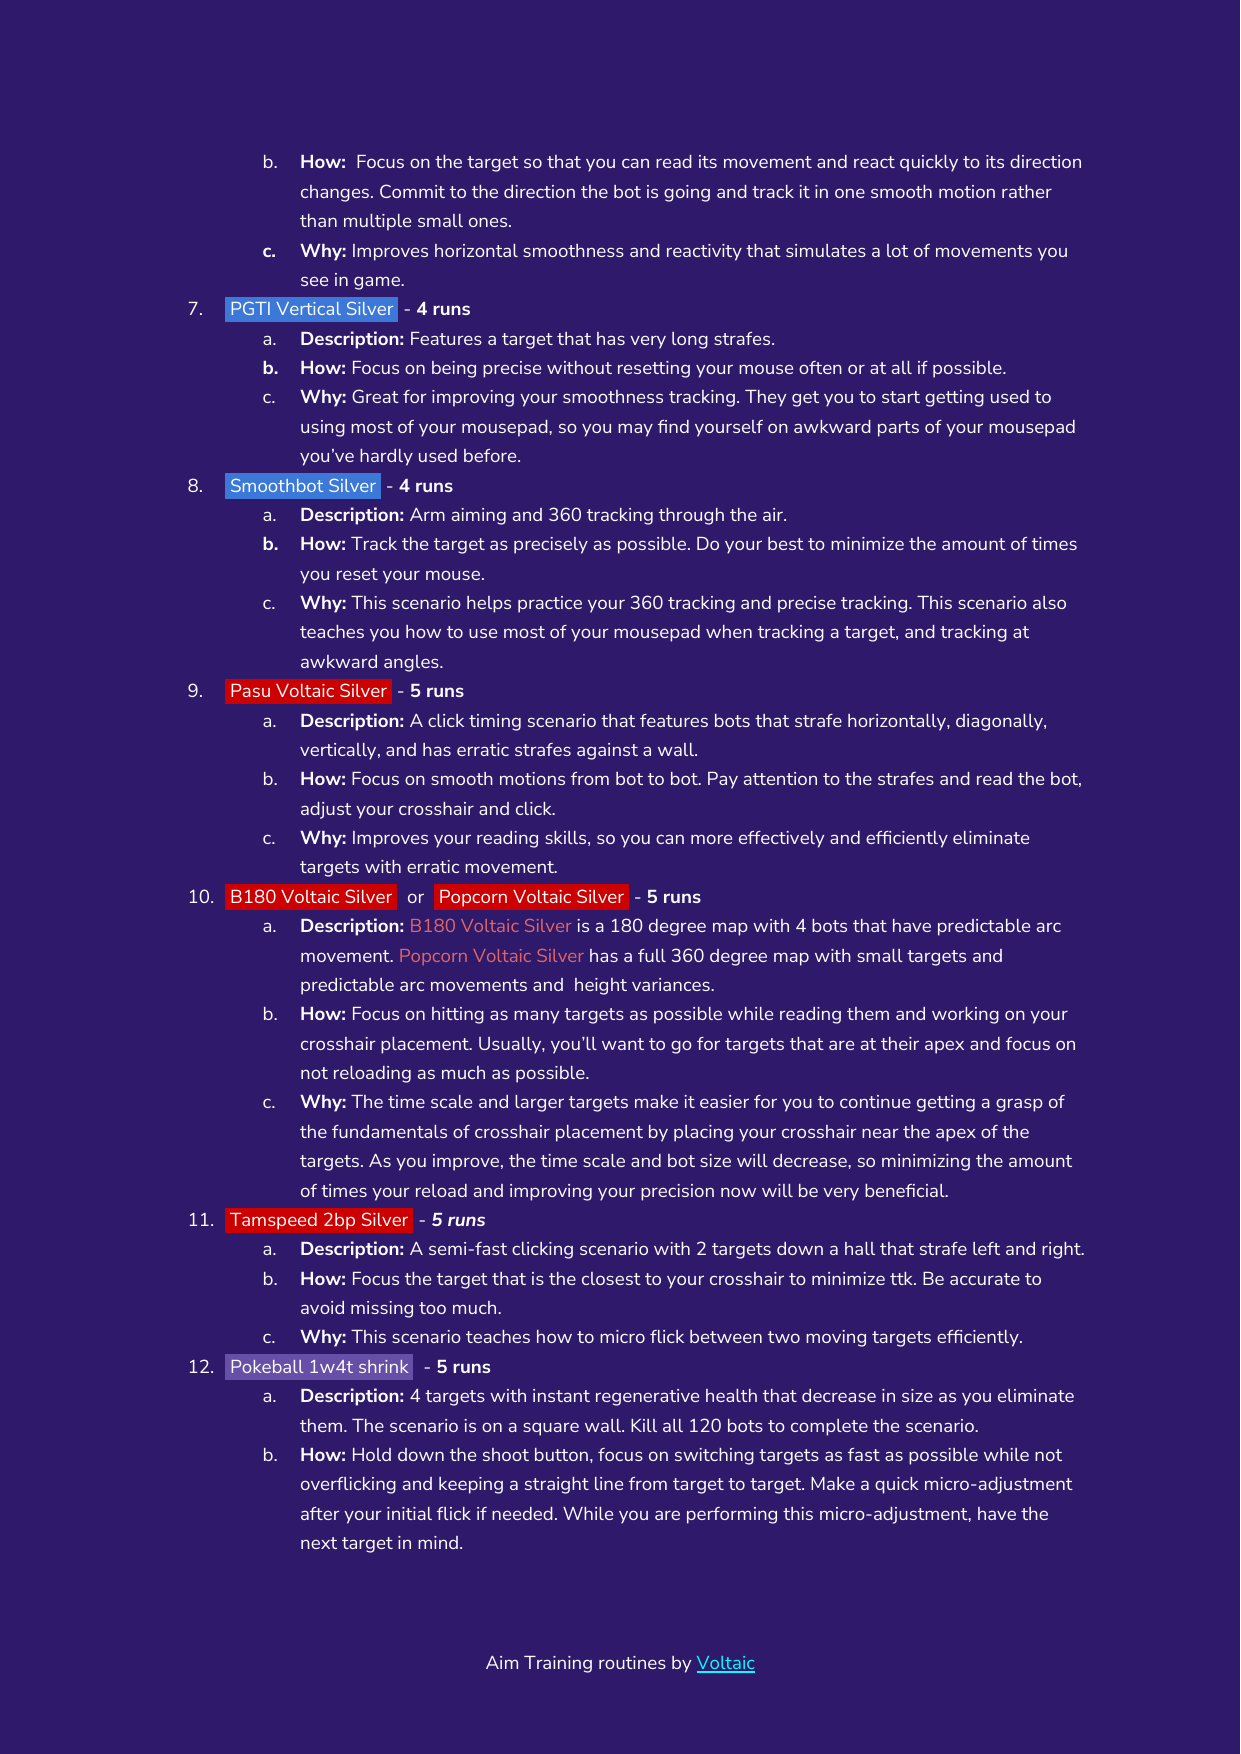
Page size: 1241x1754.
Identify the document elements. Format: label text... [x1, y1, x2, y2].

list How: Focus on the target so that you can read its movement and react quickly to its direction changes. Commit to the direction the bot is going and track it in one smooth motion rather than multiple small ones. [262, 150, 1090, 234]
list Description: 4 targets with instant regenerative health that decrease in size as you eliminate them. The scenario is on a square wall. Kill all 120 bots to complete the scenario. [262, 1384, 1090, 1439]
list Smoothbot Silver - 4 runs [381, 473, 1090, 499]
list Why: Improves horizontal smoothness and reactivity that simulates a lot of movements you see in game. [262, 238, 1090, 293]
list How: Focus on being precise without resetting your mouse often or at all if possible. [262, 356, 1090, 381]
list Description: A semi-fast clicking scenario with 2 targets down a hall that strafe left and right. [262, 1237, 1090, 1262]
list Why: This scenario teaches how to micro flick between two moving targets efficiently. [262, 1325, 1090, 1351]
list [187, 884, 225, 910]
list PGTI Vertical Silver - 4 runs [398, 297, 1090, 322]
list Description: Features a target that has very long strafes. [262, 326, 1090, 352]
list Tamspeed 2bp Silver - 5 runs [187, 1207, 1090, 1233]
list Why: This scenario helps practice your 360 tracking and precise tracking. This scenario also teaches you how to use most of your mousepad when tracking a target, and tracking at awkward angles. [262, 591, 1090, 675]
list Why: Great for improving your smoothness tracking. They get you to start getting used to using most of your mousepad, so you may find yourself on awkward parts of your mousepad you’ve hardly used before. [262, 385, 1090, 469]
list B180 Voltaic Silver or Popcorn Voltaic Silver - 5 runs [629, 884, 1090, 910]
list How: Focus on hitting as many targets as possible while reading them and working on your crosshair placement. Usually, you’ll want to go for targets that are at their apex and focus on not reloading as much as possible. [262, 1002, 1090, 1086]
list How: Hold down the shoot button, focus on switching targets as fast as possible while not overflicking and keeping a straight line from target to target. Make a quick micro-adjustment after your initial flick if needed. While you are performing this micro-adjustment, have the next target in mind. [262, 1442, 1090, 1556]
list Description: A click timing scenario that features bots that strafe horizontally, diagonally, vertically, and has erratic strafes against a wall. [262, 708, 1090, 763]
list Pasu Voltaic Silver - 5 runs [392, 679, 1090, 704]
list Why: The time scale and larger targets make it easier for you to continue getting a grasp of the fundamentals of crosshair placement by placing your crosshair near the apex of the targets. As you improve, the time scale and bot size will decrease, so minimizing the amount of times your reload and improving your precision now will be very beneficial. [262, 1090, 1090, 1204]
list How: Focus the target that is the closest to your crosshair to minimize ttk. Be accurate to avoid missing too much. [262, 1266, 1090, 1321]
list Description: Arm aiming and 360 tracking through the air. [262, 502, 1090, 528]
list How: Track the target as precisely as possible. Do your best to minimize the amount of times you reset your mouse. [262, 532, 1090, 587]
list How: Focus on smooth motions from bot to bot. Pay attention to the strafes and read the bot, adjust your crosshair and click. [262, 767, 1090, 822]
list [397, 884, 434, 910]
list Description: B180 Voltaic Silver is a 180 degree map with 4 bots that have predictable arc movement. Popcorn Voltaic Silver has a full 360 degree map with small targets and predictable arc movements and height variances. [262, 914, 1090, 998]
list Why: Improves your reading skills, so you can more effectively and efficiently eliminate targets with erratic movement. [262, 826, 1090, 881]
list Pokeball 1w4t shrink - 5 runs [413, 1354, 1090, 1380]
